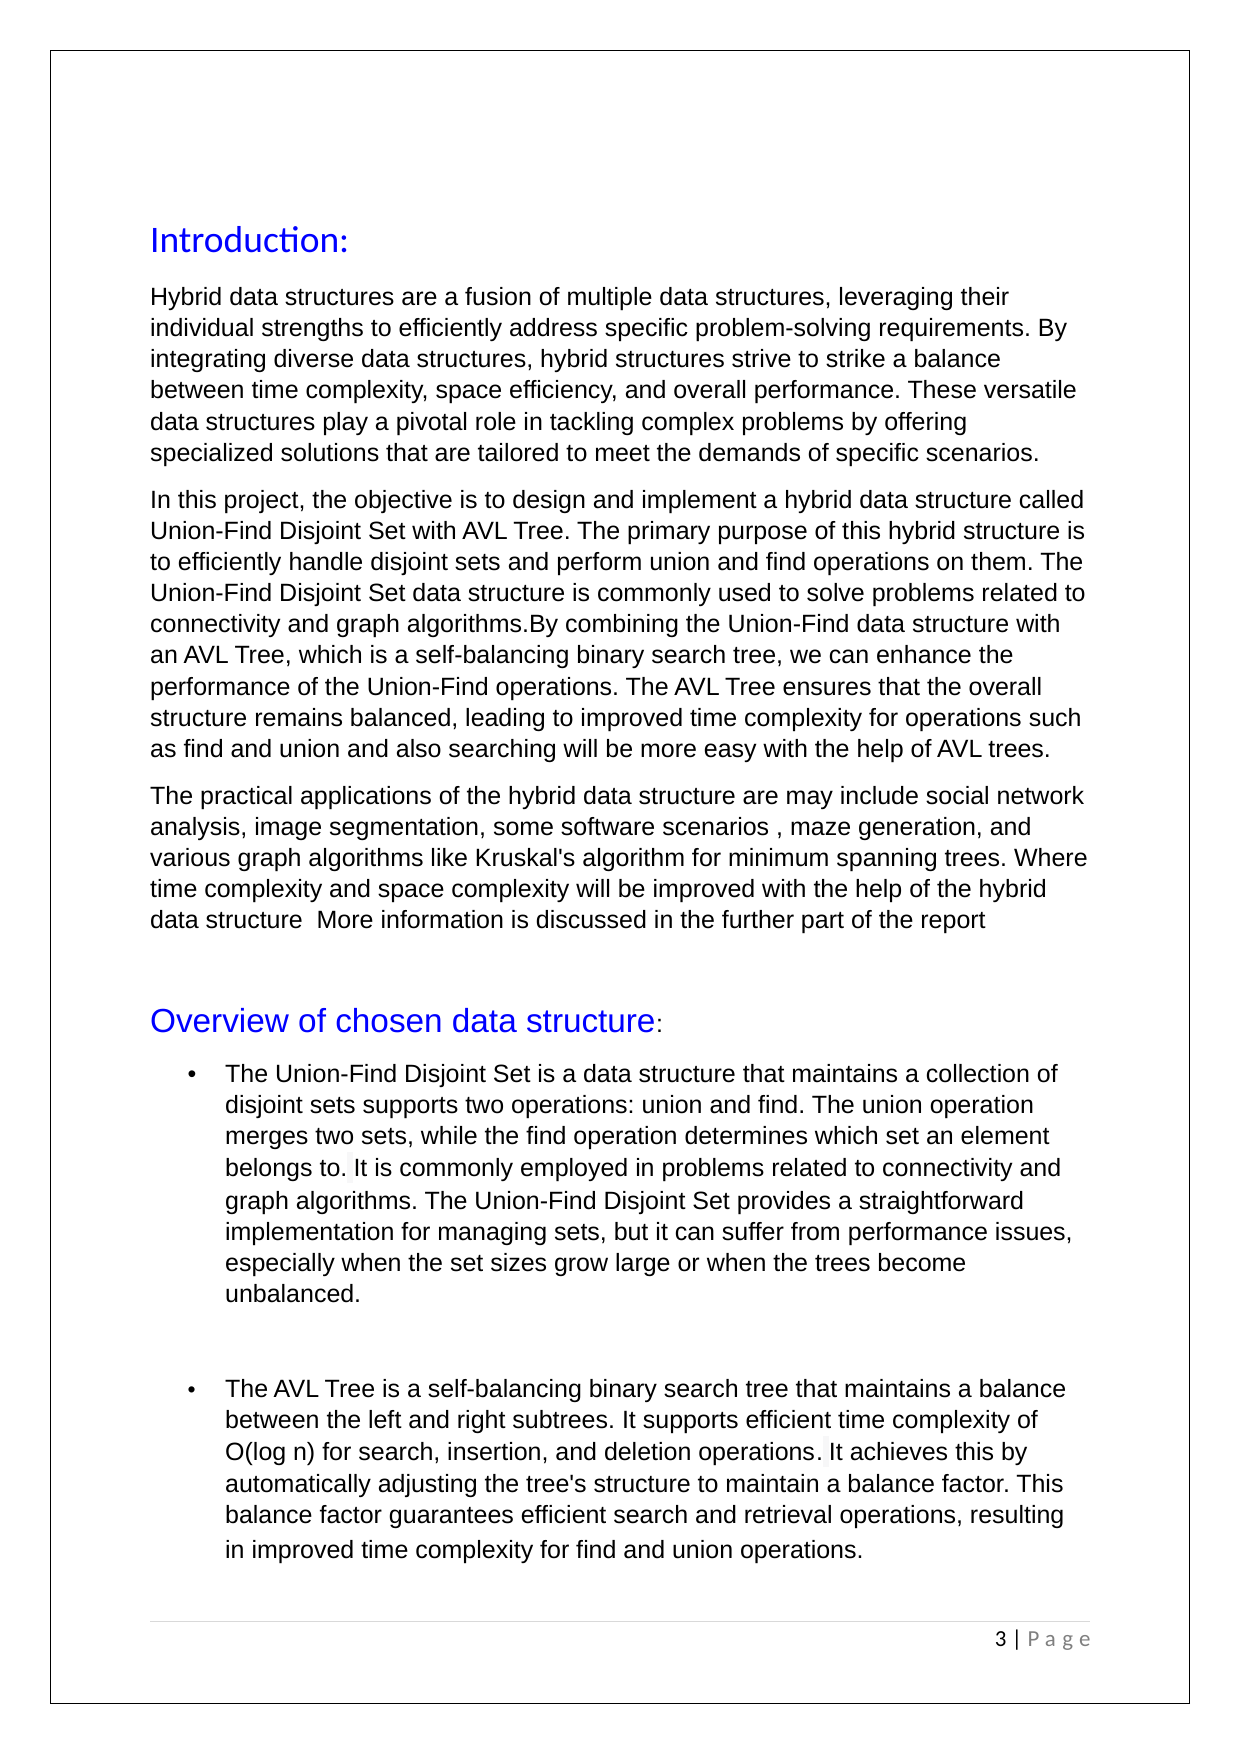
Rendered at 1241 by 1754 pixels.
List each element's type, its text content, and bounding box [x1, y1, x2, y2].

text In this project, the objective is to design and implement a hybrid data structure called Union-Find Disjoint Set with AVL Tree. The primary purpose of this hybrid structure is to efficiently handle disjoint sets and perform union and find operations on them. The Union-Find Disjoint Set data structure is commonly used to solve problems related to connectivity and graph algorithms.By combining the Union-Find data structure with an AVL Tree, which is a self-balancing binary search tree, we can enhance the performance of the Union-Find operations. The AVL Tree ensures that the overall structure remains balanced, leading to improved time complexity for operations such as find and union and also searching will be more easy with the help of AVL trees. [150, 485, 1090, 762]
text Hybrid data structures are a fusion of multiple data structures, leveraging their individual strengths to efficiently address specific problem-solving requirements. By integrating diverse data structures, hybrid structures strive to strike a balance between time complexity, space efficiency, and overall performance. These versatile data structures play a pivotal role in tackling complex problems by offering specialized solutions that are tailored to meet the demands of specific scenarios. [150, 282, 1090, 466]
list The Union-Find Disjoint Set is a data structure that maintains a collection of disjoint sets supports two operations: union and find. The union operation merges two sets, while the find operation determines which set an element belongs to. It is commonly employed in problems related to connectivity and graph algorithms. The Union-Find Disjoint Set provides a straightforward implementation for managing sets, but it can suffer from performance issues, especially when the set sizes grow large or when the trees become unbalanced. [187, 1059, 1090, 1308]
text Overview of chosen data structure: [150, 1001, 1090, 1039]
list The AVL Tree is a self-balancing binary search tree that maintains a balance between the left and right subtrees. It supports efficient time complexity of O(log n) for search, insertion, and deletion operations. It achieves this by automatically adjusting the tree's structure to maintain a balance factor. This balance factor guarantees efficient search and retrieval operations, resulting in improved time complexity for find and union operations. [187, 1373, 1090, 1566]
text Introduction: [150, 216, 1090, 262]
text The practical applications of the hybrid data structure are may include social network analysis, image segmentation, some software scenarios , maze generation, and various graph algorithms like Kruskal's algorithm for minimum spanning trees. Where time complexity and space complexity will be improved with the help of the hybrid data structure More information is discussed in the further part of the report [150, 781, 1090, 934]
